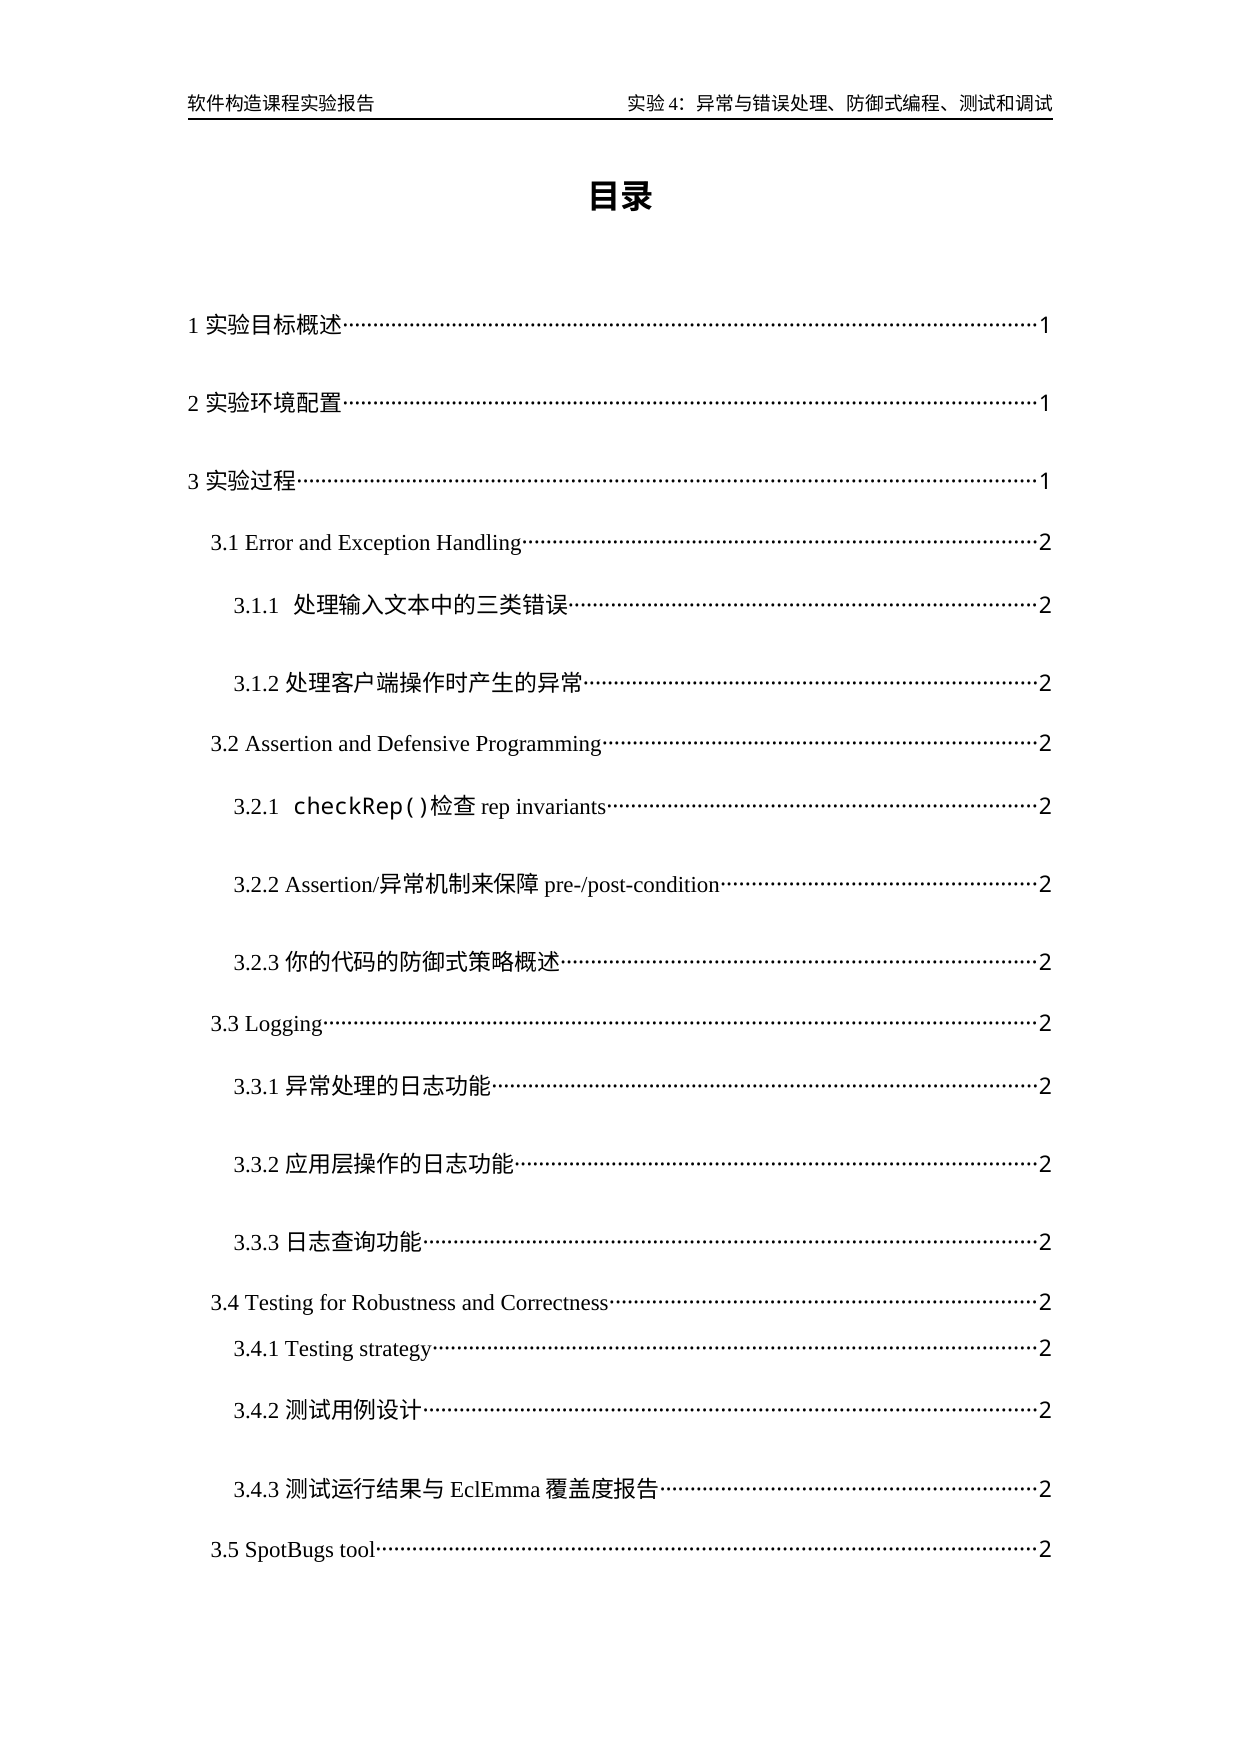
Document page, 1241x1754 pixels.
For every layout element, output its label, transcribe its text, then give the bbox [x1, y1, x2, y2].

text 目录 [187, 161, 1053, 226]
